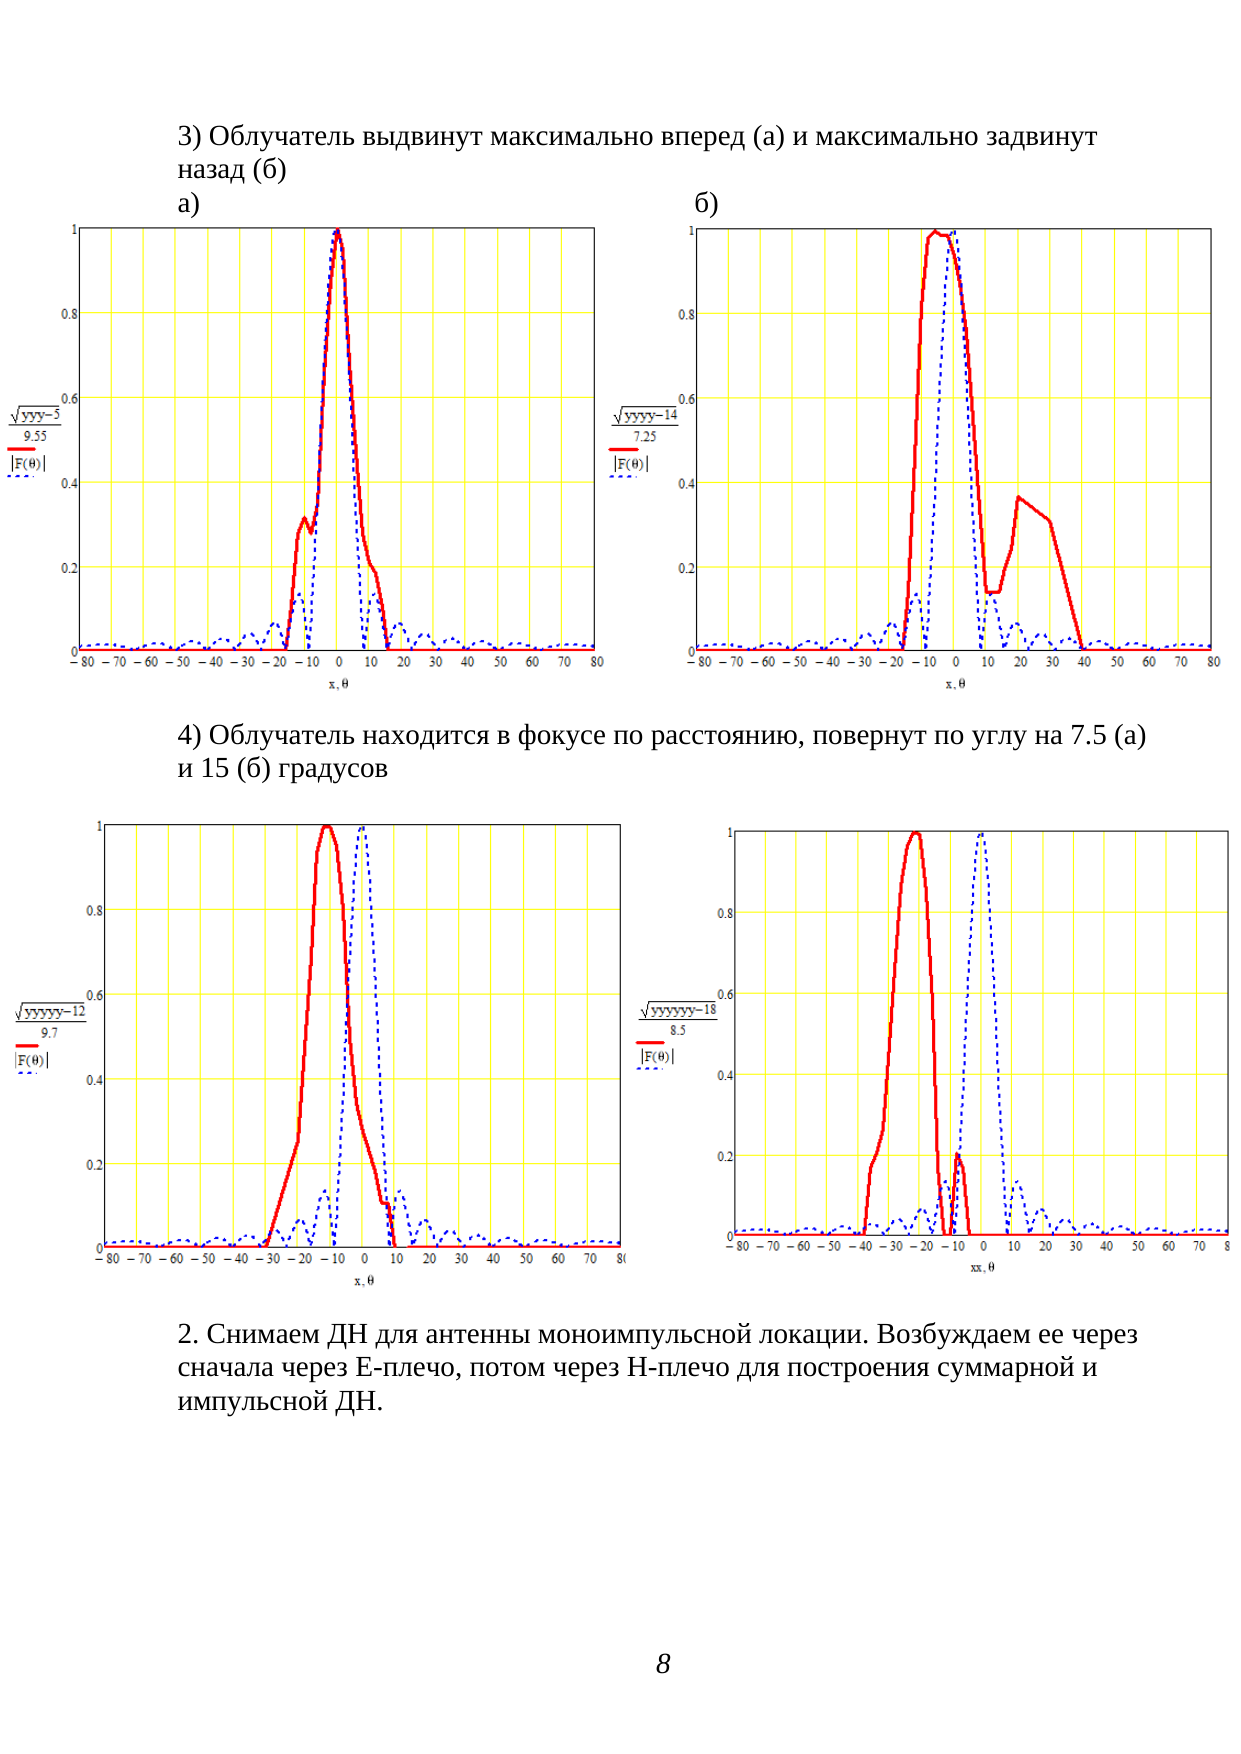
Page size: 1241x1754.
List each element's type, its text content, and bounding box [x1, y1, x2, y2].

picture [7, 223, 1221, 694]
text 2. Снимаем ДН для антенны моноимпульсной локации. Возбуждаем ее через сначала через Е-плечо, потом через Н-плечо для построения суммарной и импульсной ДН. [177, 1316, 1152, 1417]
text 4) Облучатель находится в фокусе по расстоянию, повернут по углу на 7.5 (а) и 15 (б) градусов [177, 717, 1152, 784]
text а) б) [177, 185, 1152, 219]
picture [15, 790, 1230, 1293]
text 3) Облучатель выдвинут максимально вперед (а) и максимально задвинут назад (б) [177, 118, 1152, 185]
